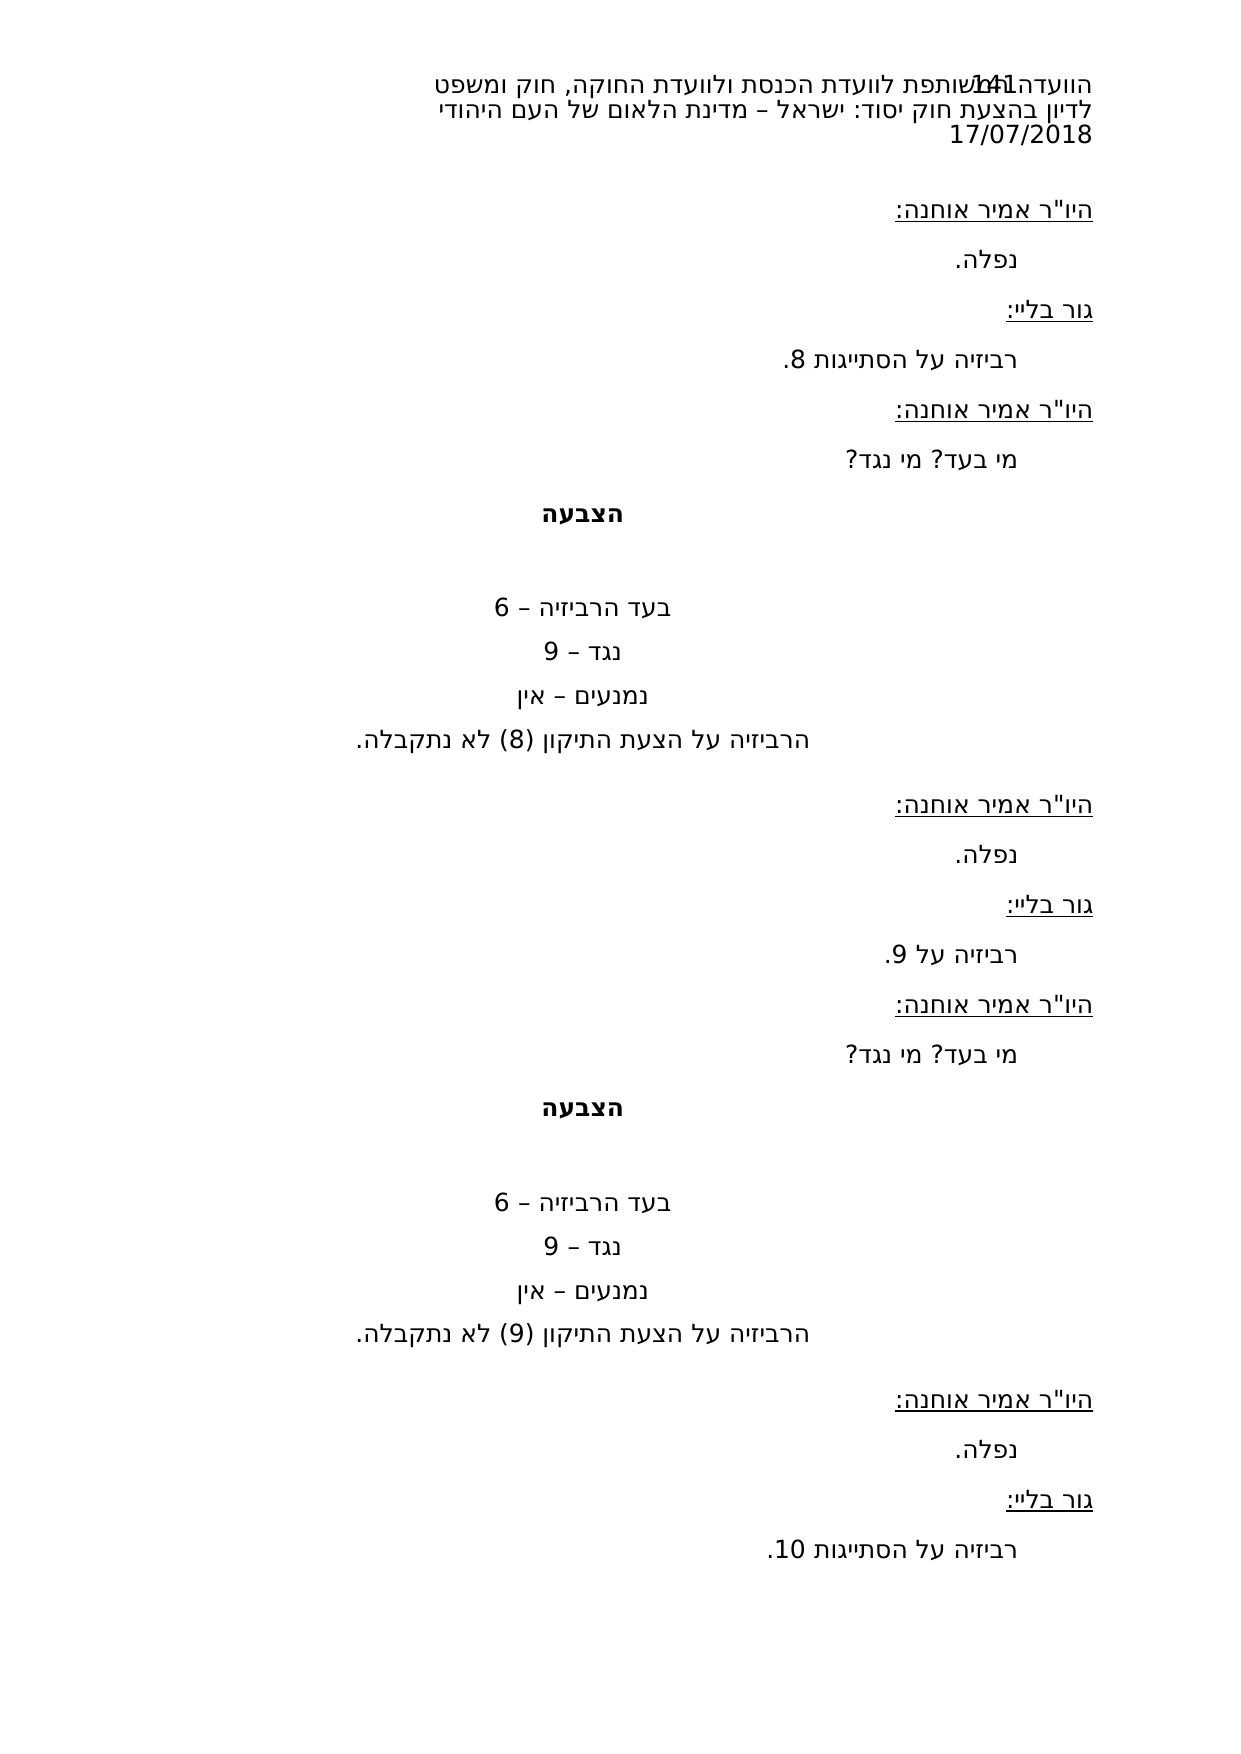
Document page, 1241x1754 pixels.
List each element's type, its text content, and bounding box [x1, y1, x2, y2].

text רביזיה על הסתייגות 8. [147, 349, 1093, 374]
text הצבעה [147, 1094, 1093, 1123]
text בעד הרביזיה – 6 [147, 594, 1093, 623]
text בעד הרביזיה – 6 [147, 1188, 1093, 1218]
text נמנעים – אין [147, 1276, 1093, 1305]
text נפלה. [147, 844, 1093, 869]
text מי בעד? מי נגד? [147, 1044, 1093, 1069]
text הצבעה [147, 499, 1093, 528]
text נמנעים – אין [147, 681, 1093, 710]
text נפלה. [147, 249, 1093, 274]
text הרביזיה על הצעת התיקון (9) לא נתקבלה. [147, 1320, 1093, 1349]
text נגד – 9 [147, 1232, 1093, 1261]
text נפלה. [147, 1438, 1093, 1463]
text הרביזיה על הצעת התיקון (8) לא נתקבלה. [147, 725, 1093, 754]
text רביזיה על 9. [147, 944, 1093, 969]
text מי בעד? מי נגד? [147, 449, 1093, 474]
text נגד – 9 [147, 637, 1093, 667]
text רביזיה על הסתייגות 10. [147, 1538, 1093, 1563]
